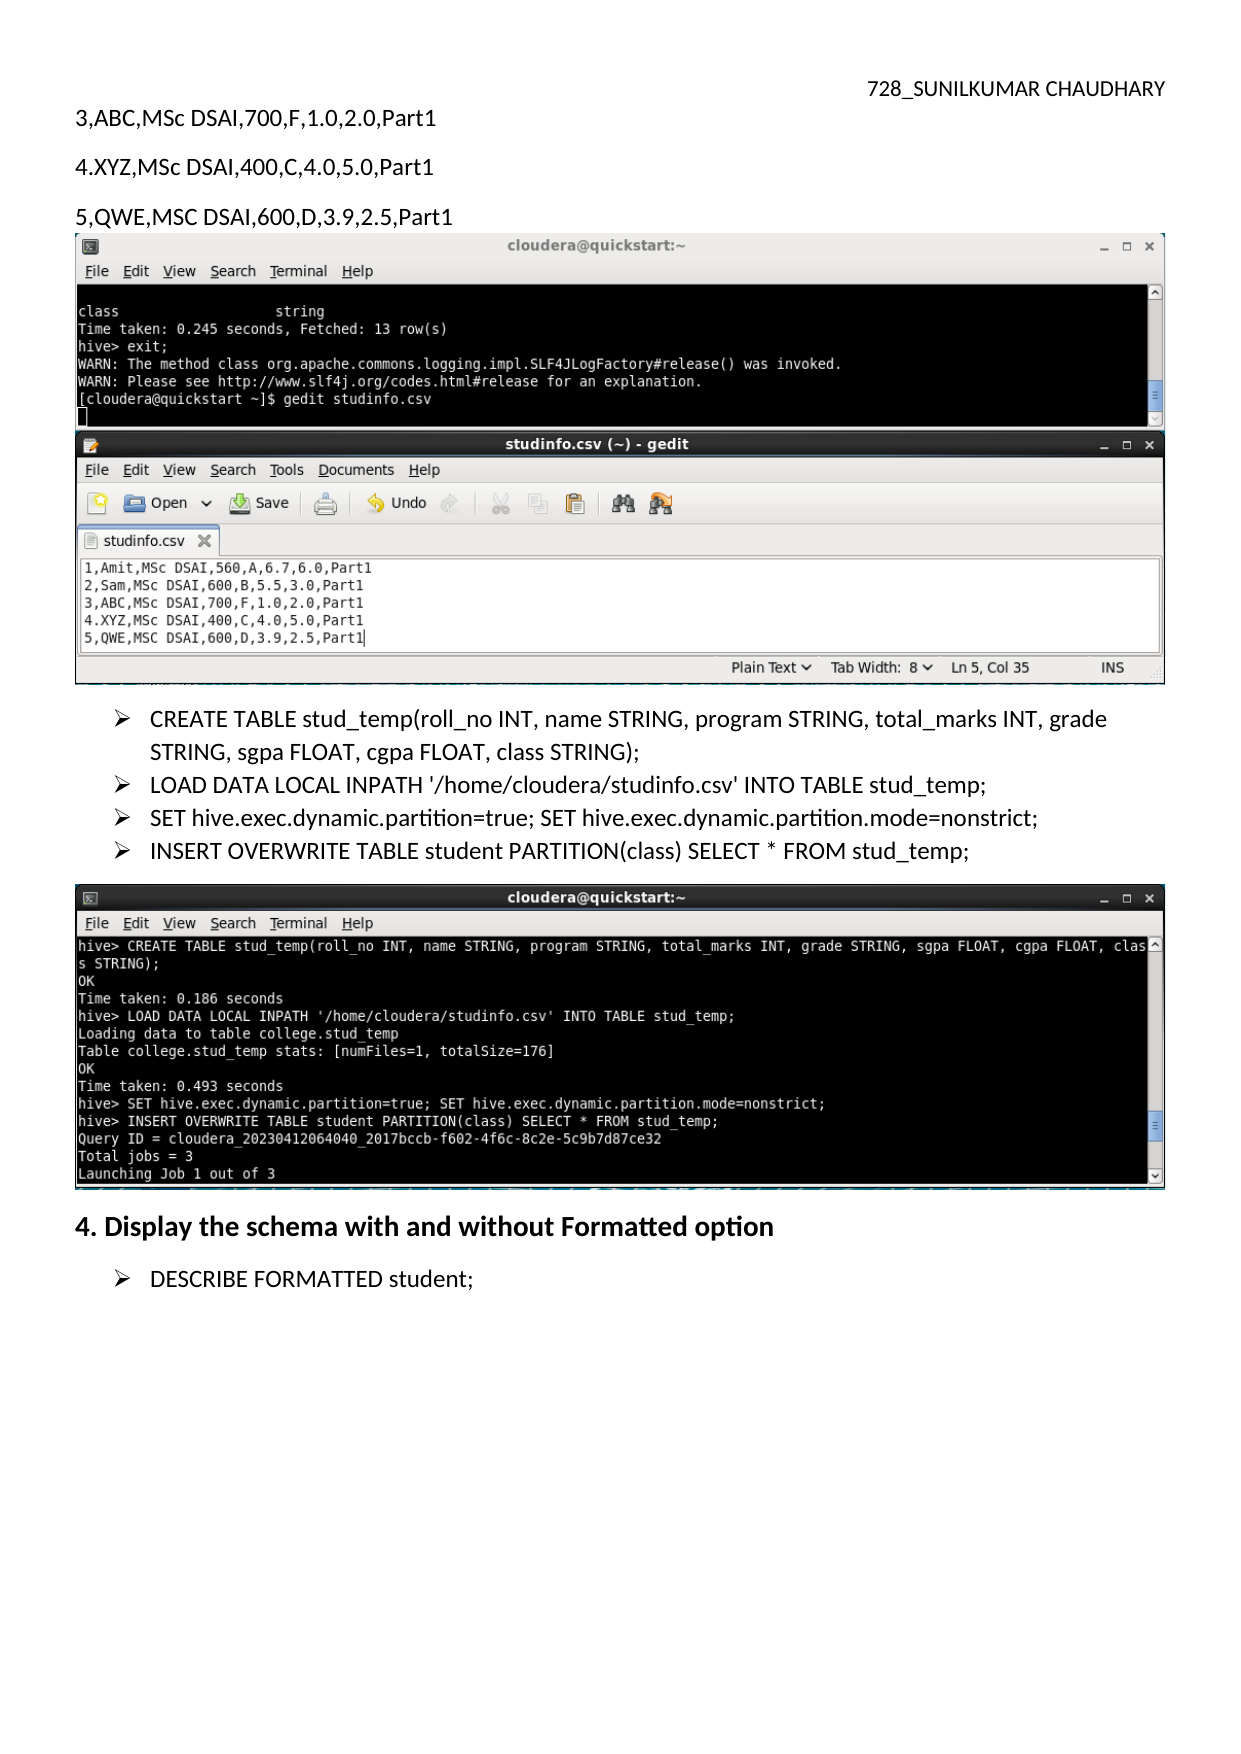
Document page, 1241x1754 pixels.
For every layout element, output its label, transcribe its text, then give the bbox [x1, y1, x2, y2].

list LOAD DATA LOCAL INPATH '/home/cloudera/studinfo.csv' INTO TABLE stud_temp; [112, 769, 1165, 799]
list DESCRIBE FORMATTED student; [112, 1263, 1165, 1294]
picture [75, 884, 1166, 1190]
list INSERT OVERWRITE TABLE student PARTITION(class) SELECT * FROM stud_temp; [112, 835, 1165, 865]
list CREATE TABLE stud_temp(roll_no INT, name STRING, program STRING, total_marks INT, grade STRING, sgpa FLOAT, cgpa FLOAT, class STRING); [112, 703, 1165, 767]
picture [75, 233, 1166, 685]
list SET hive.exec.dynamic.partition=true; SET hive.exec.dynamic.partition.mode=nonstrict; [112, 802, 1165, 832]
text 5,QWE,MSC DSAI,600,D,3.9,2.5,Part1 [75, 201, 1165, 233]
text 4. Display the schema with and without Formatted option [75, 1208, 1165, 1244]
text 4.XYZ,MSc DSAI,400,C,4.0,5.0,Part1 [75, 151, 1165, 182]
text 3,ABC,MSc DSAI,700,F,1.0,2.0,Part1 [75, 102, 1165, 132]
